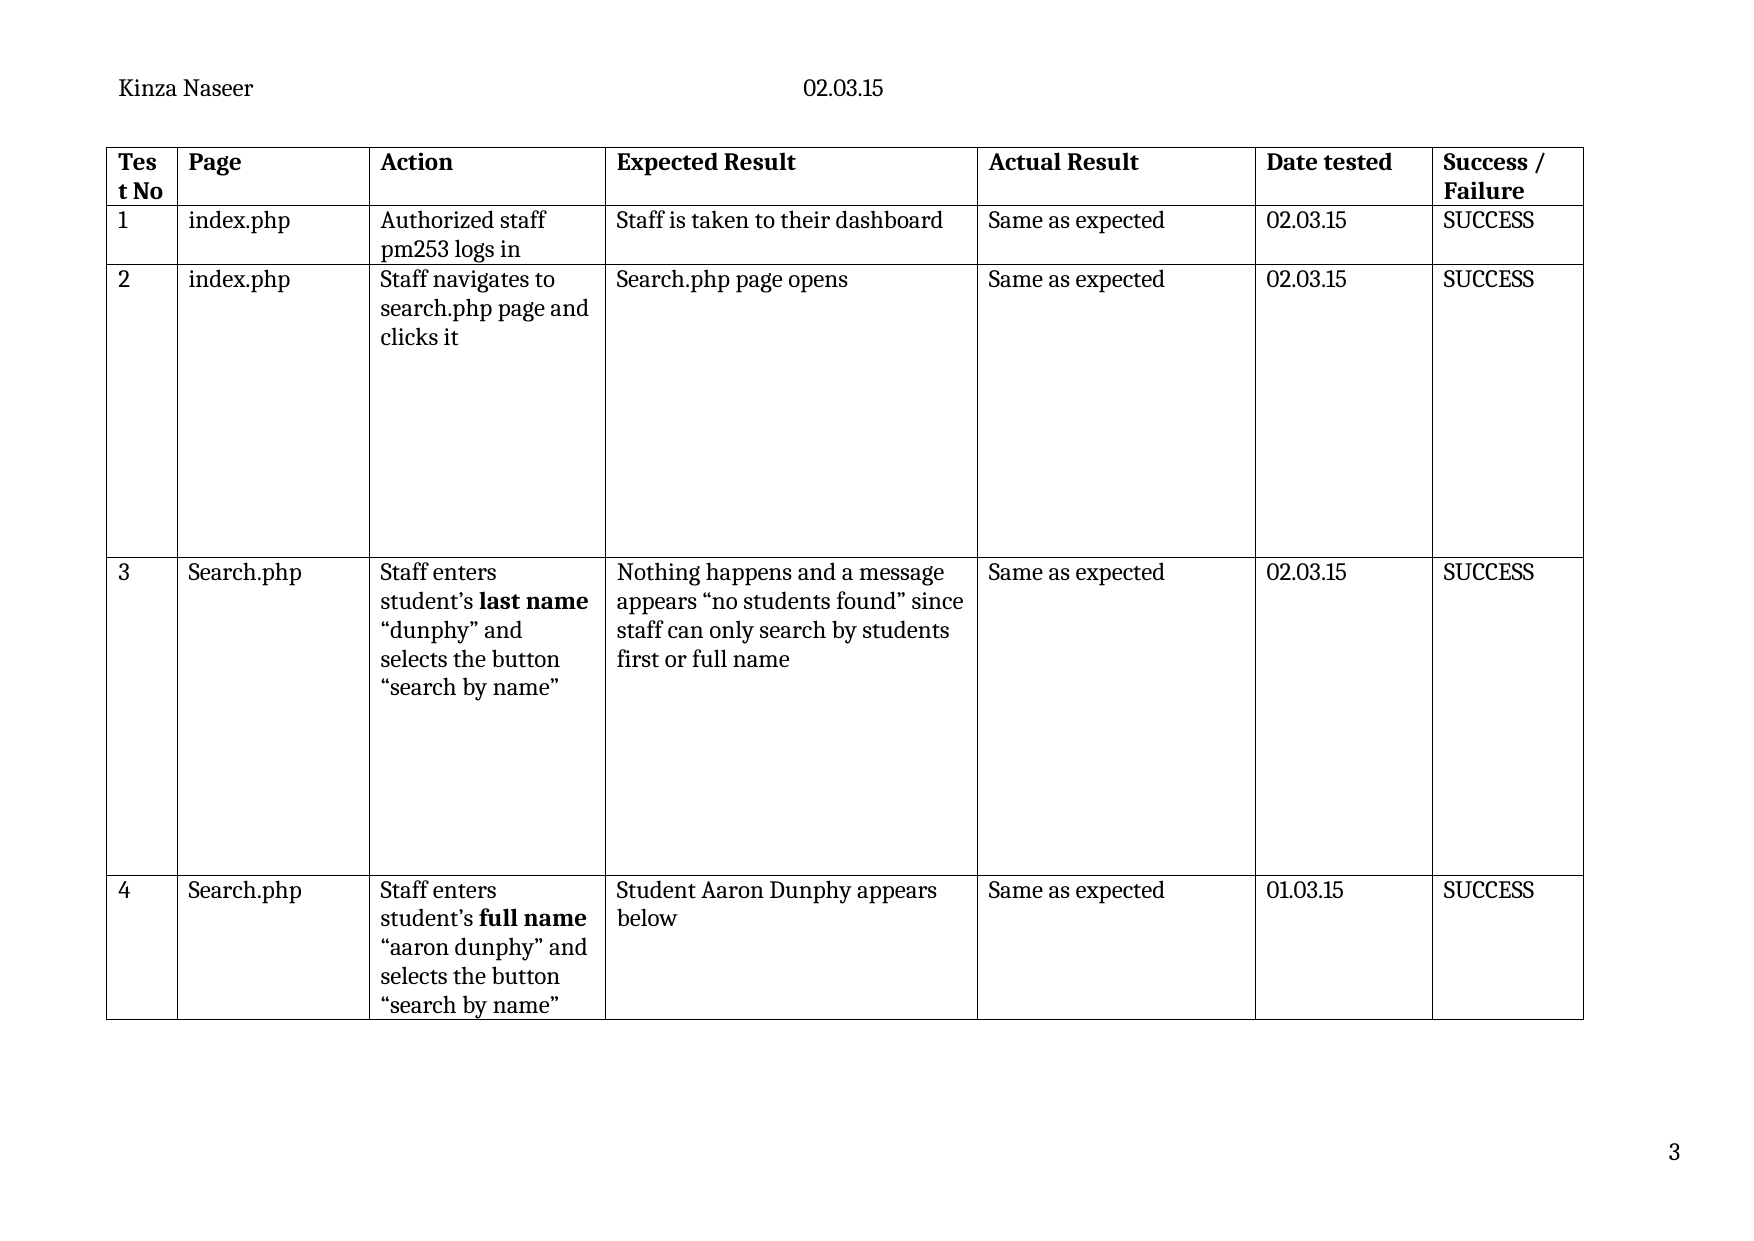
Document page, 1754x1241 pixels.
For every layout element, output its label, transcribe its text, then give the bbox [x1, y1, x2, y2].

table_cell Search.php [178, 558, 369, 874]
table_header Test No [107, 148, 177, 205]
table_cell Same as expected [978, 558, 1255, 874]
table_cell 02.03.15 [1256, 206, 1432, 264]
table_header Date tested [1256, 148, 1432, 205]
table_cell 2 [107, 265, 177, 557]
table_cell Staff navigates to search.php page and clicks it [370, 265, 605, 557]
table_cell 01.03.15 [1256, 876, 1432, 1019]
table_header Success / Failure [1433, 148, 1583, 205]
table_cell Staff enters student’s full name “aaron dunphy” and selects the button “search by name” [370, 876, 605, 1019]
table_cell 4 [107, 876, 177, 1019]
table_cell 1 [107, 206, 177, 264]
table_cell SUCCESS [1433, 265, 1583, 557]
table_cell Student Aaron Dunphy appears below [606, 876, 977, 1019]
table_cell 3 [107, 558, 177, 874]
table_cell Search.php page opens [606, 265, 977, 557]
table_cell Same as expected [978, 265, 1255, 557]
table_cell 02.03.15 [1256, 265, 1432, 557]
table_cell Nothing happens and a message appears “no students found” since staff can only search by students first or full name [606, 558, 977, 874]
table_header Action [370, 148, 605, 205]
table_cell SUCCESS [1433, 206, 1583, 264]
table_header Expected Result [606, 148, 977, 205]
table_header Actual Result [978, 148, 1255, 205]
table_cell Same as expected [978, 876, 1255, 1019]
table_cell Authorized staff pm253 logs in [370, 206, 605, 264]
table_cell Staff is taken to their dashboard [606, 206, 977, 264]
table_cell Same as expected [978, 206, 1255, 264]
table_header Page [178, 148, 369, 205]
table_cell Search.php [178, 876, 369, 1019]
table_cell SUCCESS [1433, 558, 1583, 874]
table_cell index.php [178, 265, 369, 557]
table_cell Staff enters student’s last name “dunphy” and selects the button “search by name” [370, 558, 605, 874]
table_cell SUCCESS [1433, 876, 1583, 1019]
table_cell 02.03.15 [1256, 558, 1432, 874]
table_cell index.php [178, 206, 369, 264]
